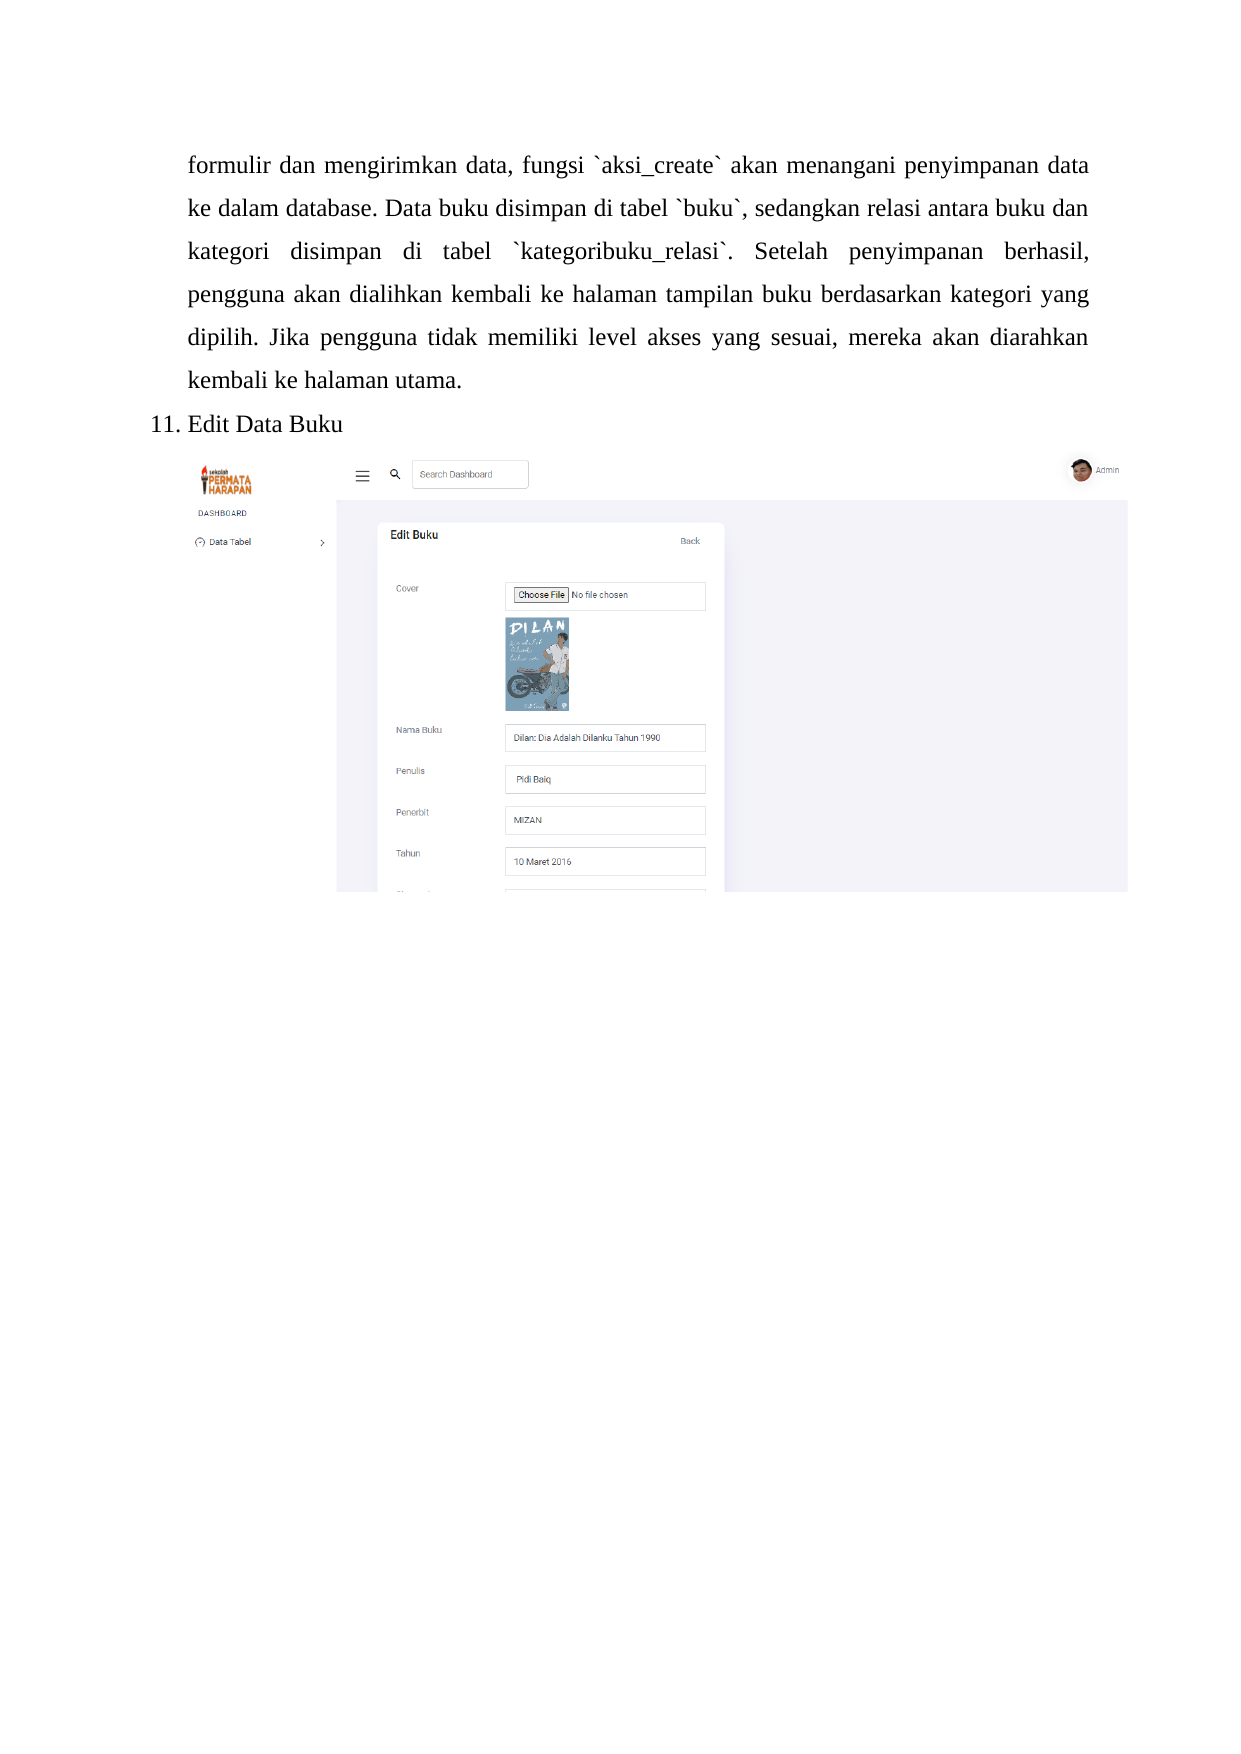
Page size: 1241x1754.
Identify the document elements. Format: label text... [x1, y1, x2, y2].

picture [187, 451, 1128, 892]
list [187, 150, 1090, 394]
list Edit Data Buku [150, 409, 1090, 437]
